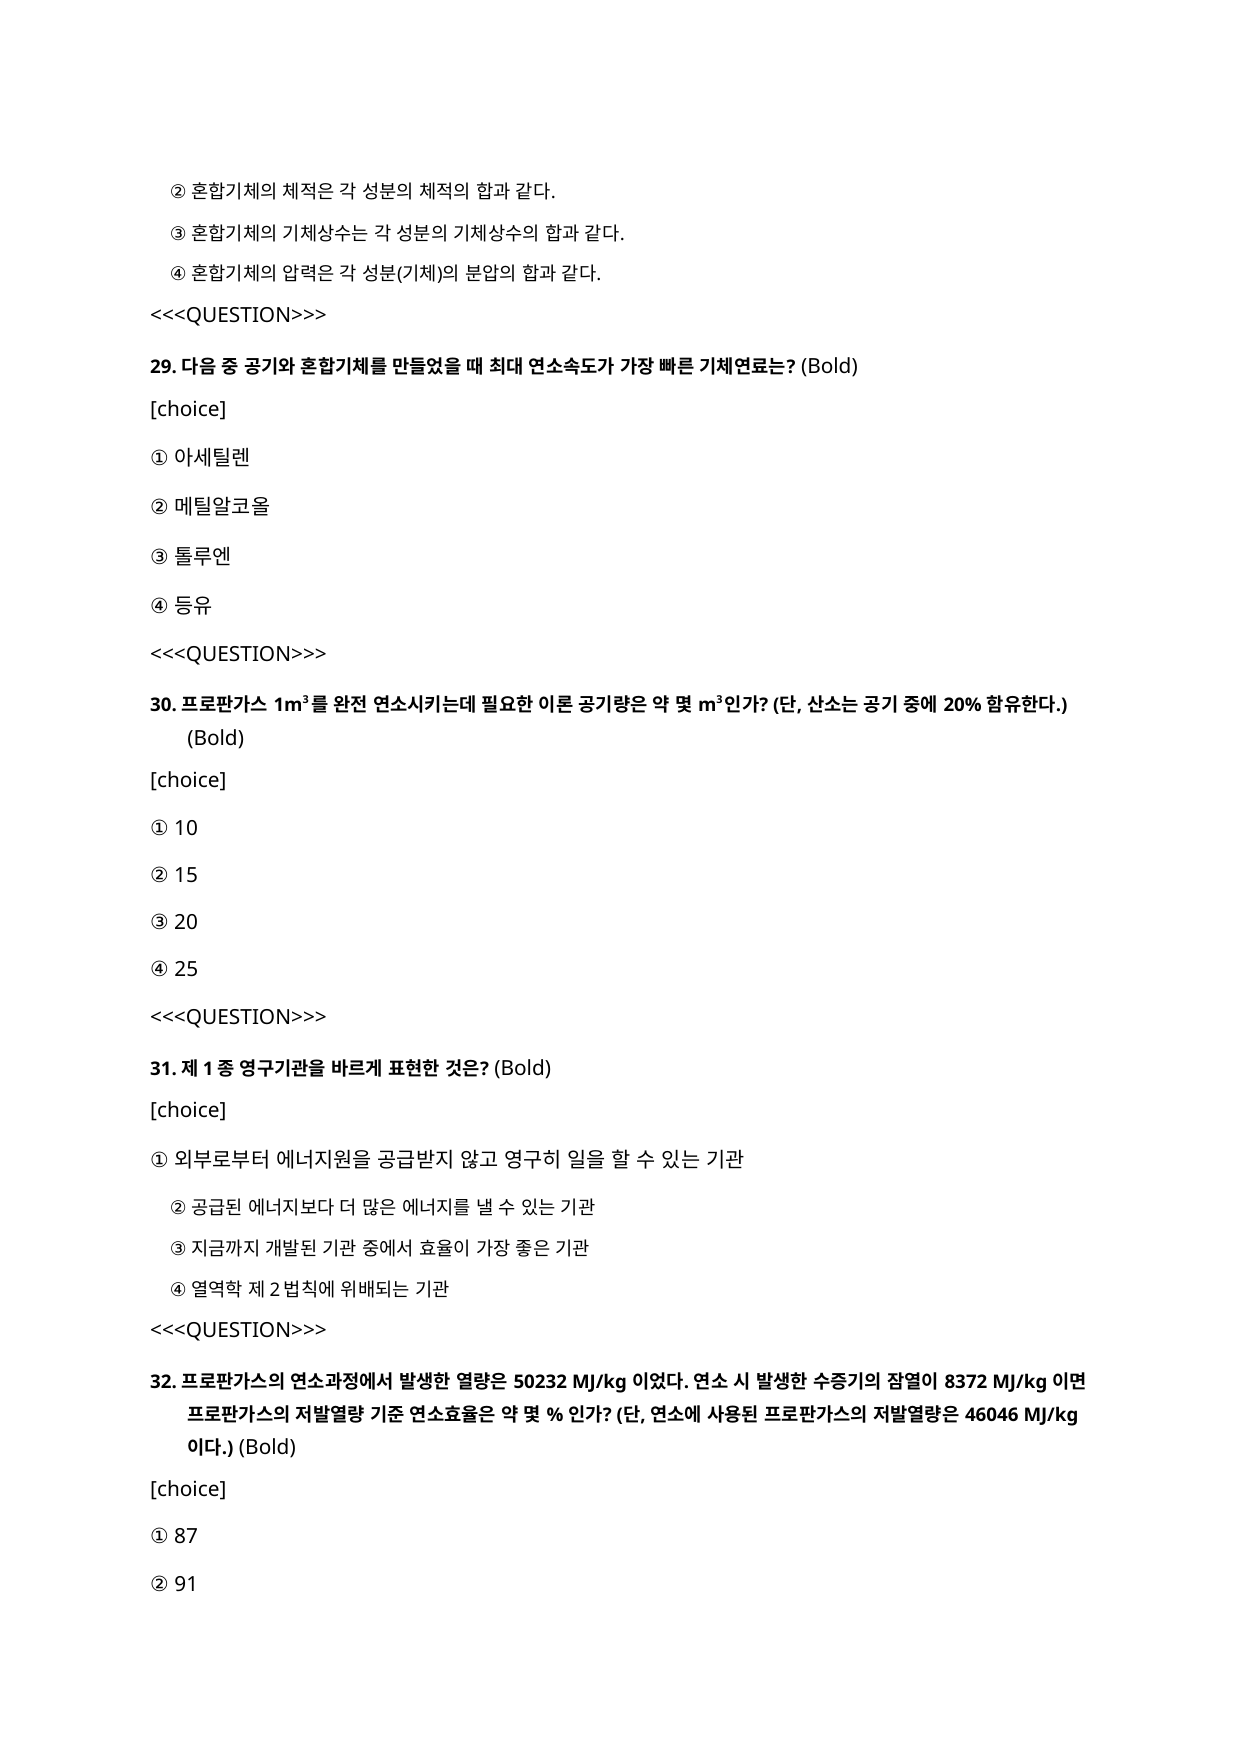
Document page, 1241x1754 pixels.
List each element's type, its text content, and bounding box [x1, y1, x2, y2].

text 30. 프로판가스 1m3를 완전 연소시키는데 필요한 이론 공기량은 약 몇 m3인가? (단, 산소는 공기 중에 20% 함유한다.) (Bold) [150, 690, 1090, 751]
text ② 메틸알코올 [150, 491, 1090, 521]
text ④ 열역학 제2법칙에 위배되는 기관 [150, 1274, 1090, 1301]
text ① 87 [150, 1522, 1090, 1550]
text [choice] [150, 394, 1090, 422]
text ② 15 [150, 860, 1090, 888]
text ④ 25 [150, 954, 1090, 983]
text ② 공급된 에너지보다 더 많은 에너지를 낼 수 있는 기관 [150, 1192, 1090, 1219]
text <<<QUESTION>>> [150, 1315, 1090, 1343]
text ① 10 [150, 813, 1090, 841]
text <<<QUESTION>>> [150, 300, 1090, 328]
text [choice] [150, 1474, 1090, 1503]
text [choice] [150, 1096, 1090, 1124]
text 32. 프로판가스의 연소과정에서 발생한 열량은 50232 MJ/kg 이었다. 연소 시 발생한 수증기의 잠열이 8372 MJ/kg 이면 프로판가스의 저발열량 기준 연소효율은 약 몇 % 인가? (단, 연소에 사용된 프로판가스의 저발열량은 46046 MJ/kg 이다.) (Bold) [150, 1367, 1090, 1460]
text [choice] [150, 765, 1090, 794]
text ③ 지금까지 개발된 기관 중에서 효율이 가장 좋은 기관 [150, 1233, 1090, 1260]
text ③ 톨루엔 [150, 540, 1090, 570]
text 29. 다음 중 공기와 혼합기체를 만들었을 때 최대 연소속도가 가장 빠른 기체연료는? (Bold) [150, 351, 1090, 380]
text ② 91 [150, 1569, 1090, 1597]
text ① 아세틸렌 [150, 441, 1090, 471]
text ④ 혼합기체의 압력은 각 성분(기체)의 분압의 합과 같다. [150, 259, 1090, 286]
text <<<QUESTION>>> [150, 1002, 1090, 1030]
text ④ 등유 [150, 589, 1090, 619]
text ③ 20 [150, 907, 1090, 936]
text ① 외부로부터 에너지원을 공급받지 않고 영구히 일을 할 수 있는 기관 [150, 1143, 1090, 1173]
text ② 혼합기체의 체적은 각 성분의 체적의 합과 같다. [150, 177, 1090, 204]
text 31. 제1종 영구기관을 바르게 표현한 것은? (Bold) [150, 1053, 1090, 1082]
text <<<QUESTION>>> [150, 639, 1090, 667]
text ③ 혼합기체의 기체상수는 각 성분의 기체상수의 합과 같다. [150, 218, 1090, 245]
